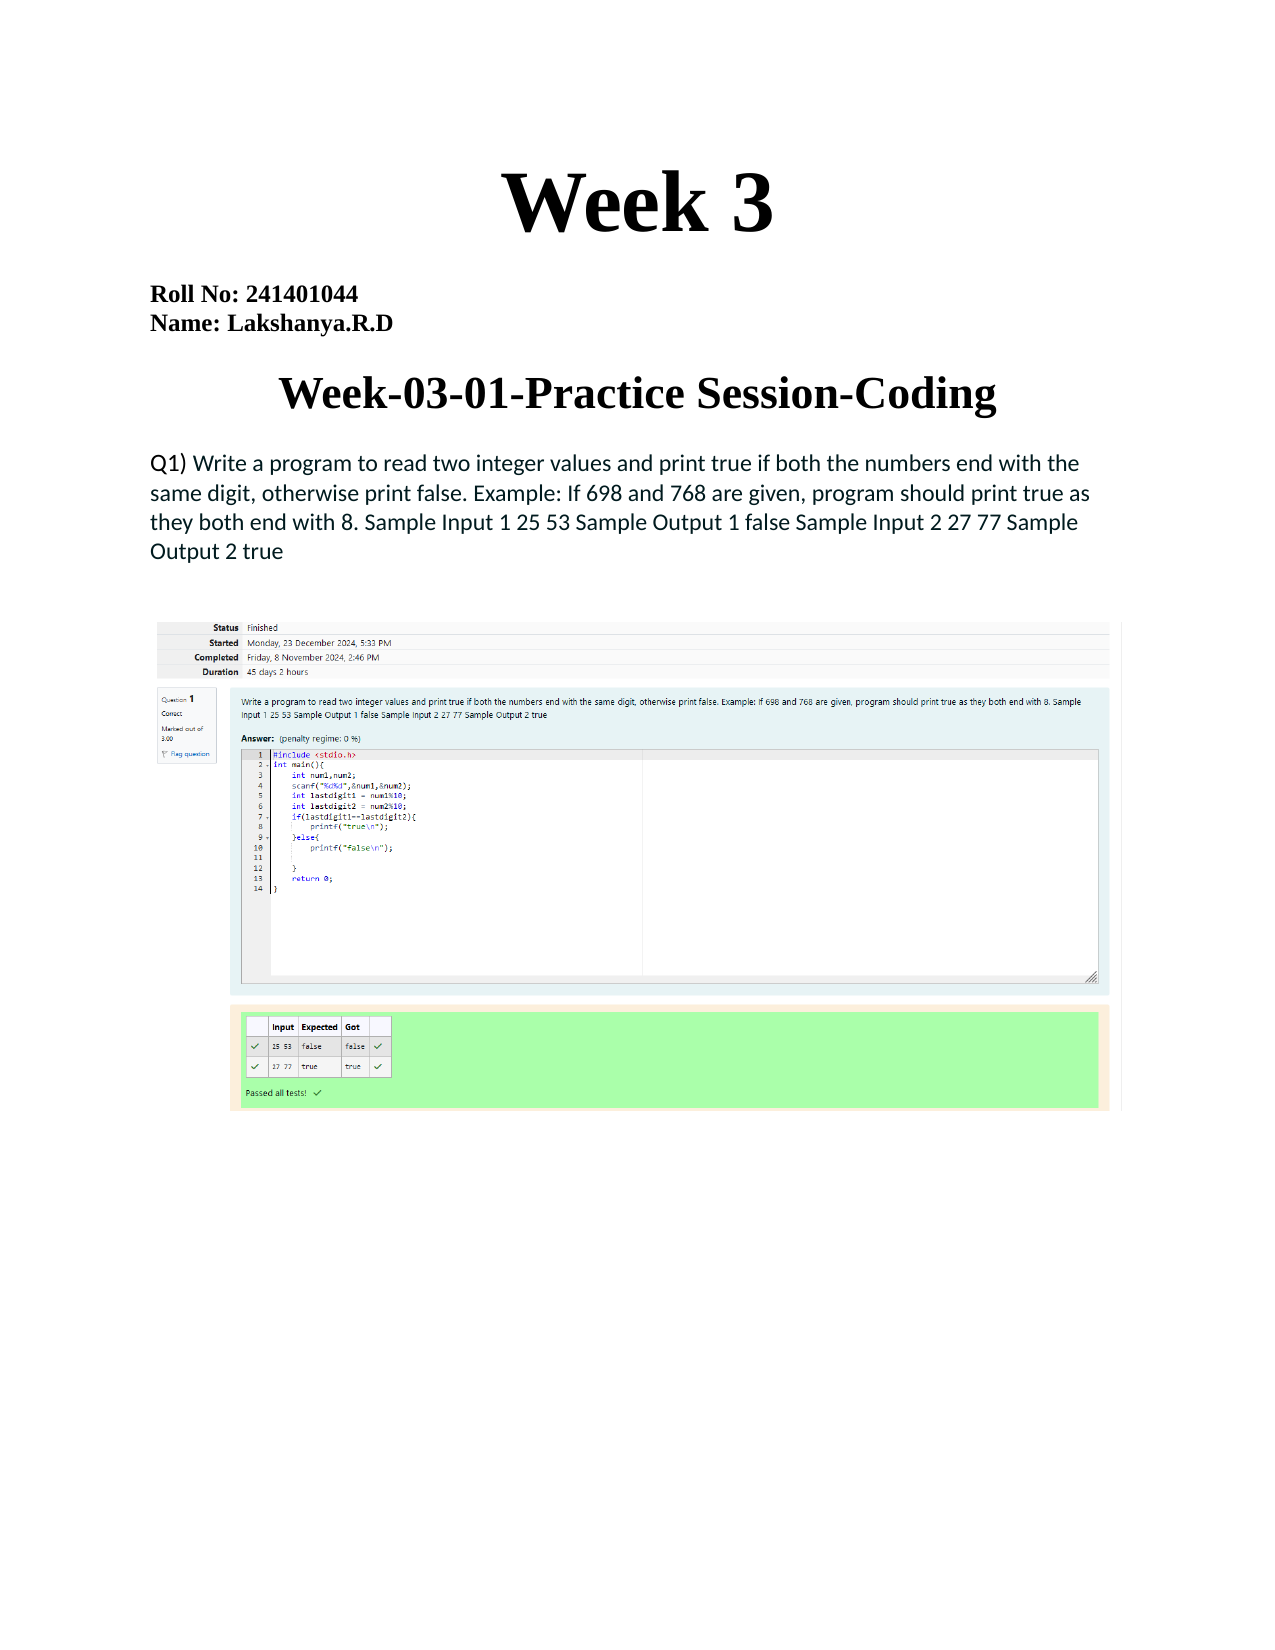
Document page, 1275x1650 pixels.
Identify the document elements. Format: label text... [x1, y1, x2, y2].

text Roll No: 241401044 [150, 279, 1125, 308]
picture [150, 622, 1125, 1111]
text Week-03-01-Practice Session-Coding [150, 366, 1125, 418]
text Q1) Write a program to read two integer values and print true if both the numbers end with the same digit, otherwise print false. Example: If 698 and 768 are given, program should print true as they both end with 8. Sample Input 1 25 53 Sample Output 1 false Sample Input 2 27 77 Sample Output 2 true [150, 447, 1125, 565]
text Week 3 [150, 150, 1125, 251]
text Name: Lakshanya.R.D [150, 308, 1125, 337]
